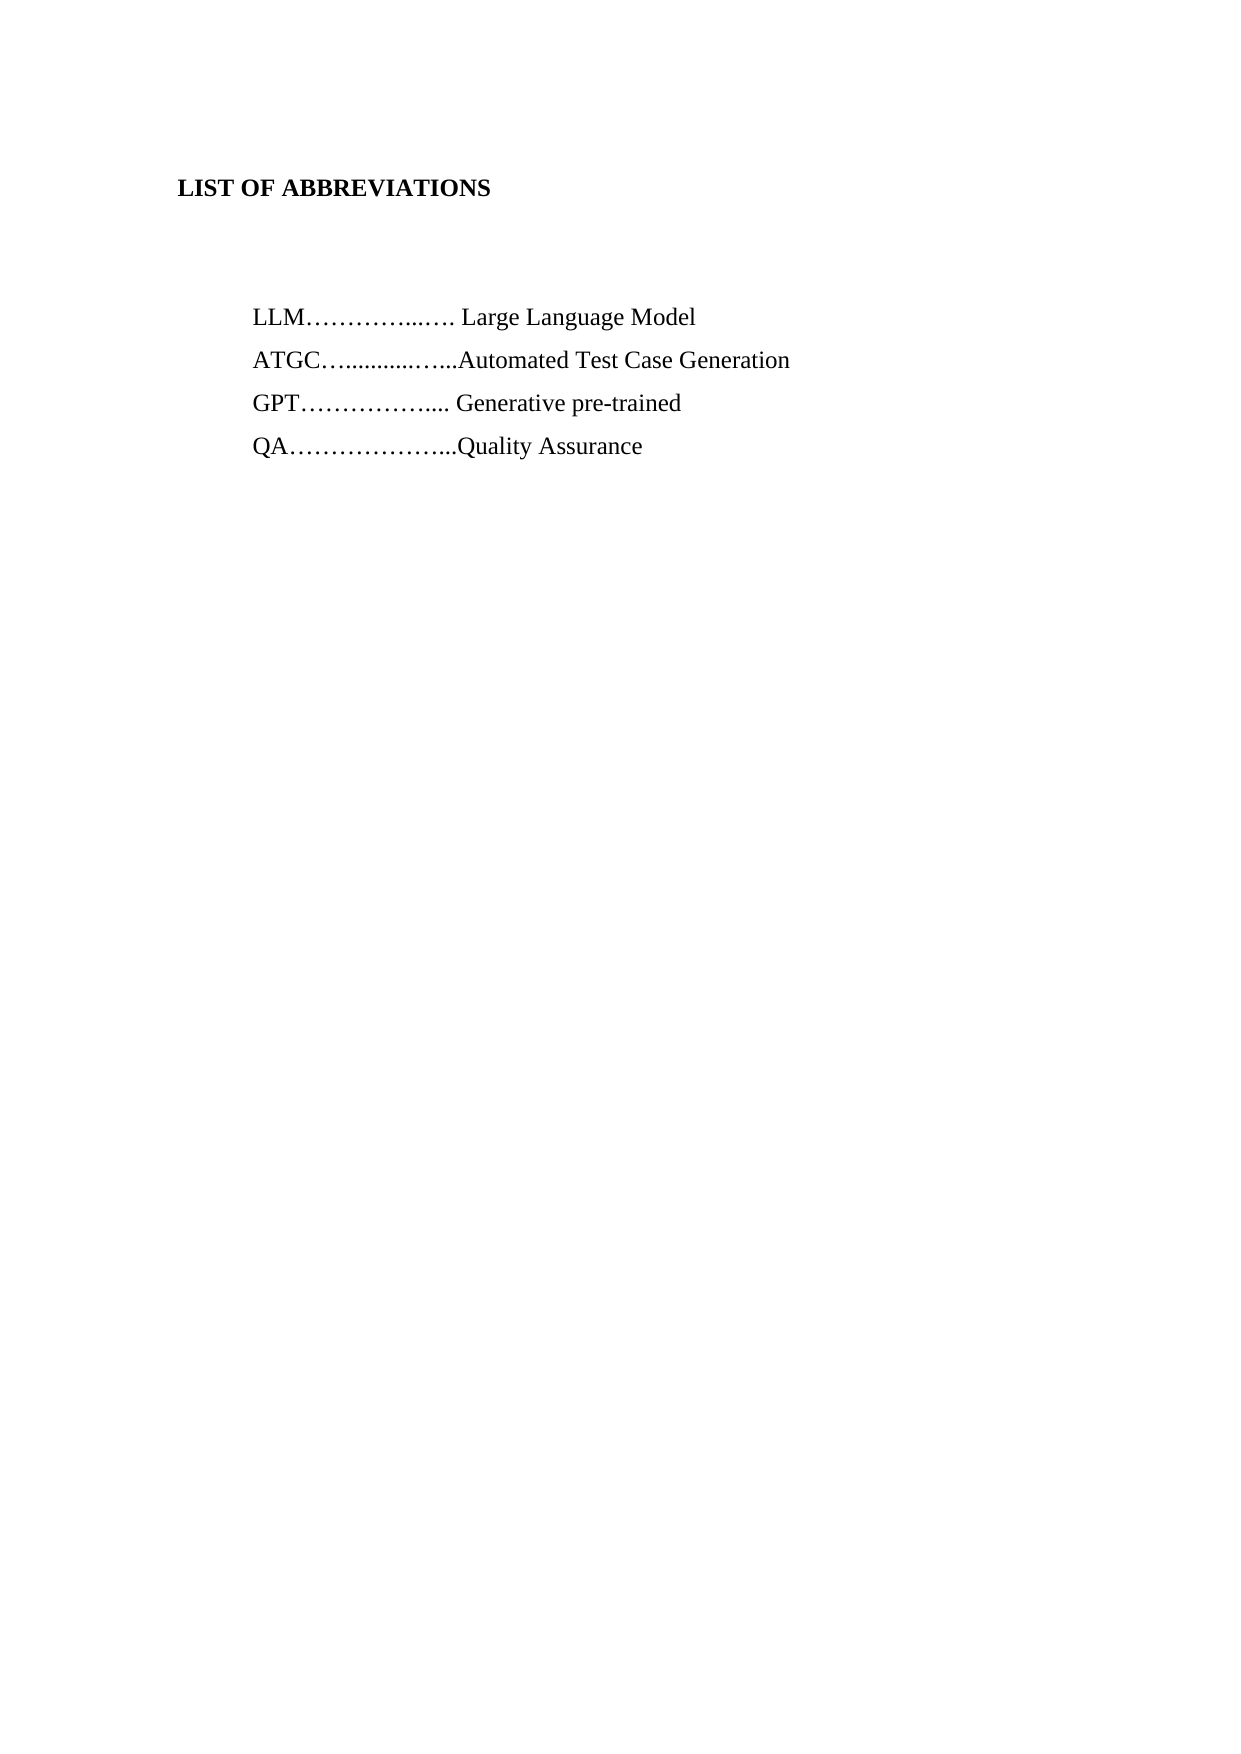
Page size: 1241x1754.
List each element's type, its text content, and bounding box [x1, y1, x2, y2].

text ATGC…...........…...Automated Test Case Generation [252, 345, 1122, 374]
text GPT…………….... Generative pre-trained [252, 388, 1122, 417]
subtitle LIST OF ABBREVIATIONS [177, 173, 1122, 201]
text LLM…………...…. Large Language Model [252, 302, 1122, 331]
text QA………………...Quality Assurance [252, 431, 1122, 460]
